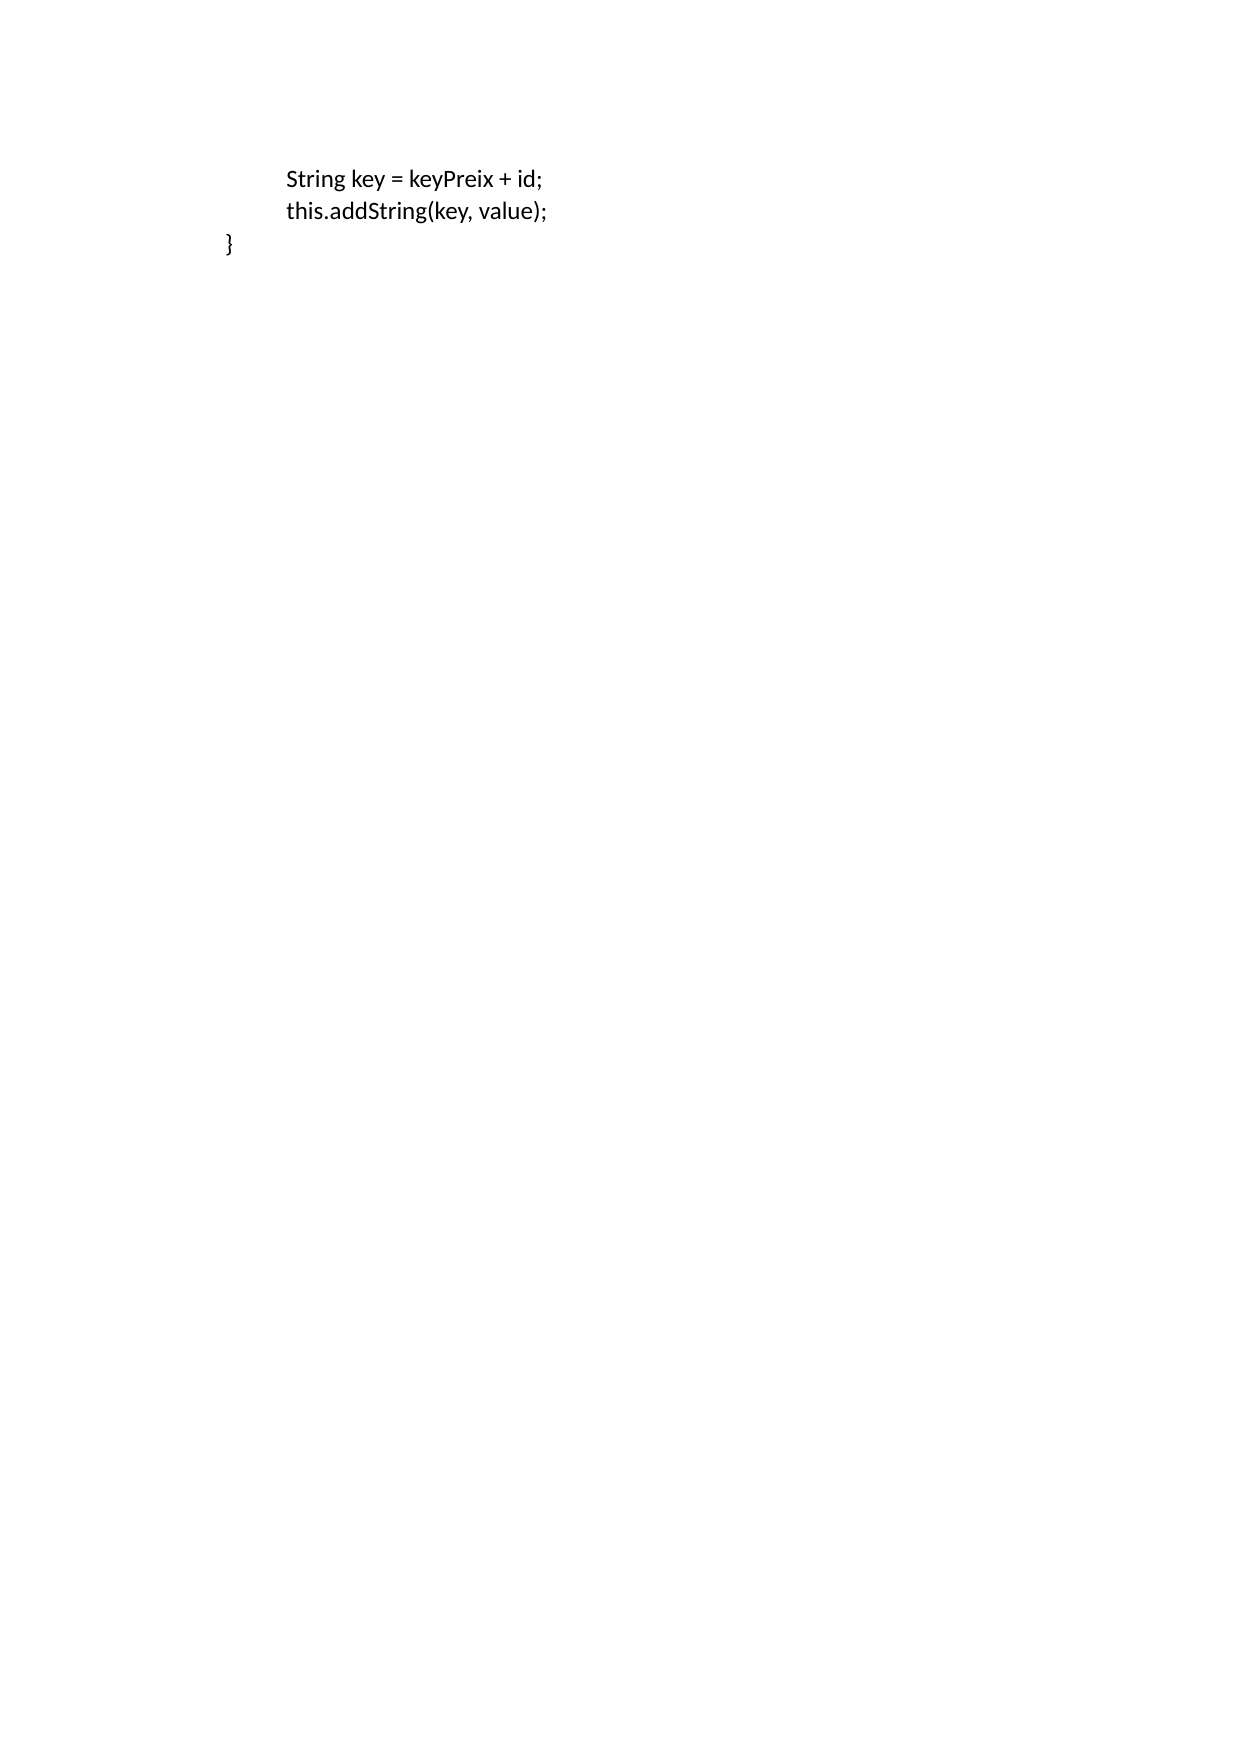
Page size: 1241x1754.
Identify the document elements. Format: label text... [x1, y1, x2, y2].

list } [225, 227, 1053, 259]
list this.addString(key, value); [225, 194, 1053, 227]
list String key = keyPreix + id; [225, 162, 1053, 194]
